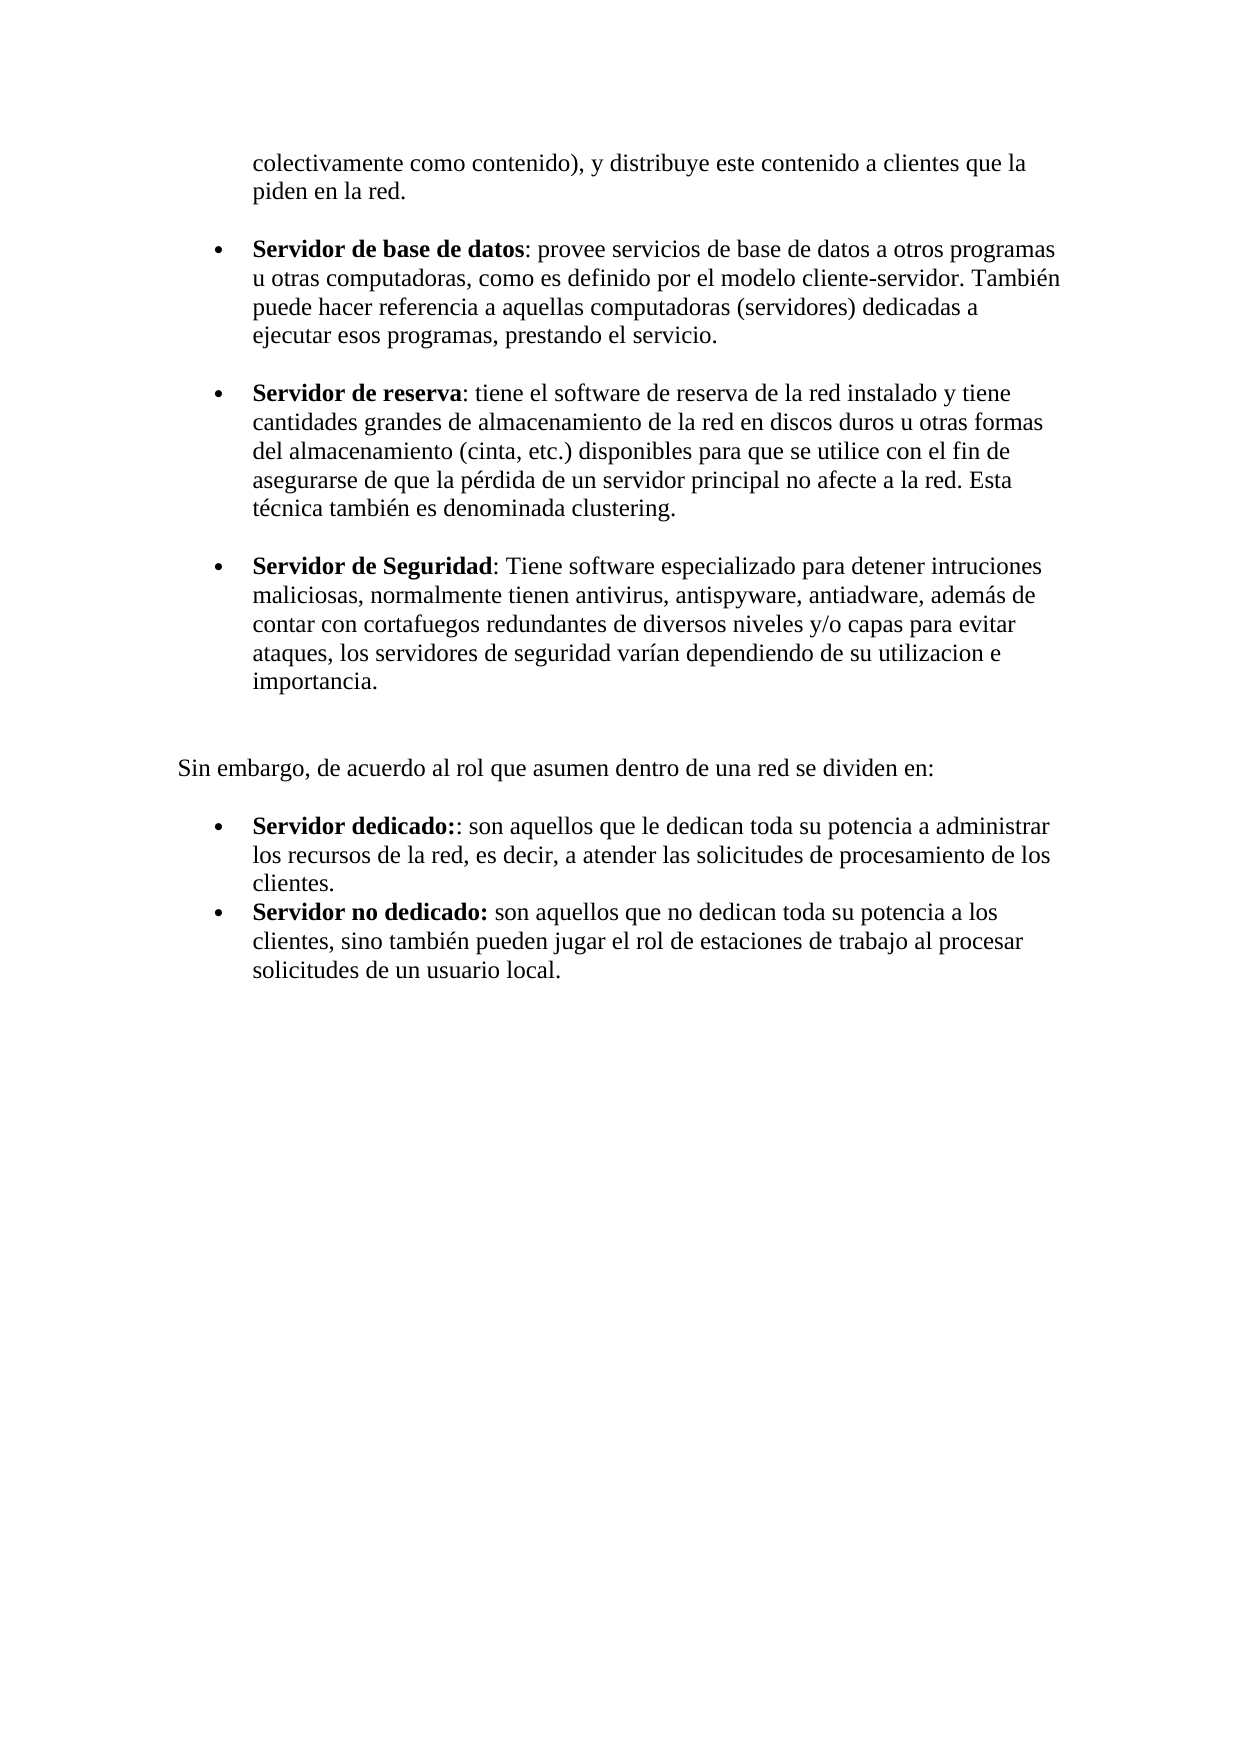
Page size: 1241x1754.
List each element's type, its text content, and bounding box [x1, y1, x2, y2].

list Servidor de Seguridad: Tiene software especializado para detener intruciones maliciosas, normalmente tienen antivirus, antispyware, antiadware, además de contar con cortafuegos redundantes de diversos niveles y/o capas para evitar ataques, los servidores de seguridad varían dependiendo de su utilizacion e importancia. [215, 551, 1063, 695]
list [215, 148, 1063, 205]
list Servidor no dedicado: son aquellos que no dedican toda su potencia a los clientes, sino también pueden jugar el rol de estaciones de trabajo al procesar solicitudes de un usuario local. [215, 897, 1063, 983]
list Servidor de reserva: tiene el software de reserva de la red instalado y tiene cantidades grandes de almacenamiento de la red en discos duros u otras formas del almacenamiento (cinta, etc.) disponibles para que se utilice con el fin de asegurarse de que la pérdida de un servidor principal no afecte a la red. Esta técnica también es denominada clustering. [215, 378, 1063, 522]
list Servidor de base de datos: provee servicios de base de datos a otros programas u otras computadoras, como es definido por el modelo cliente-servidor. También puede hacer referencia a aquellas computadoras (servidores) dedicadas a ejecutar esos programas, prestando el servicio. [215, 234, 1063, 349]
list Servidor dedicado:: son aquellos que le dedican toda su potencia a administrar los recursos de la red, es decir, a atender las solicitudes de procesamiento de los clientes. [215, 811, 1063, 897]
text Sin embargo, de acuerdo al rol que asumen dentro de una red se dividen en: [177, 724, 1063, 782]
